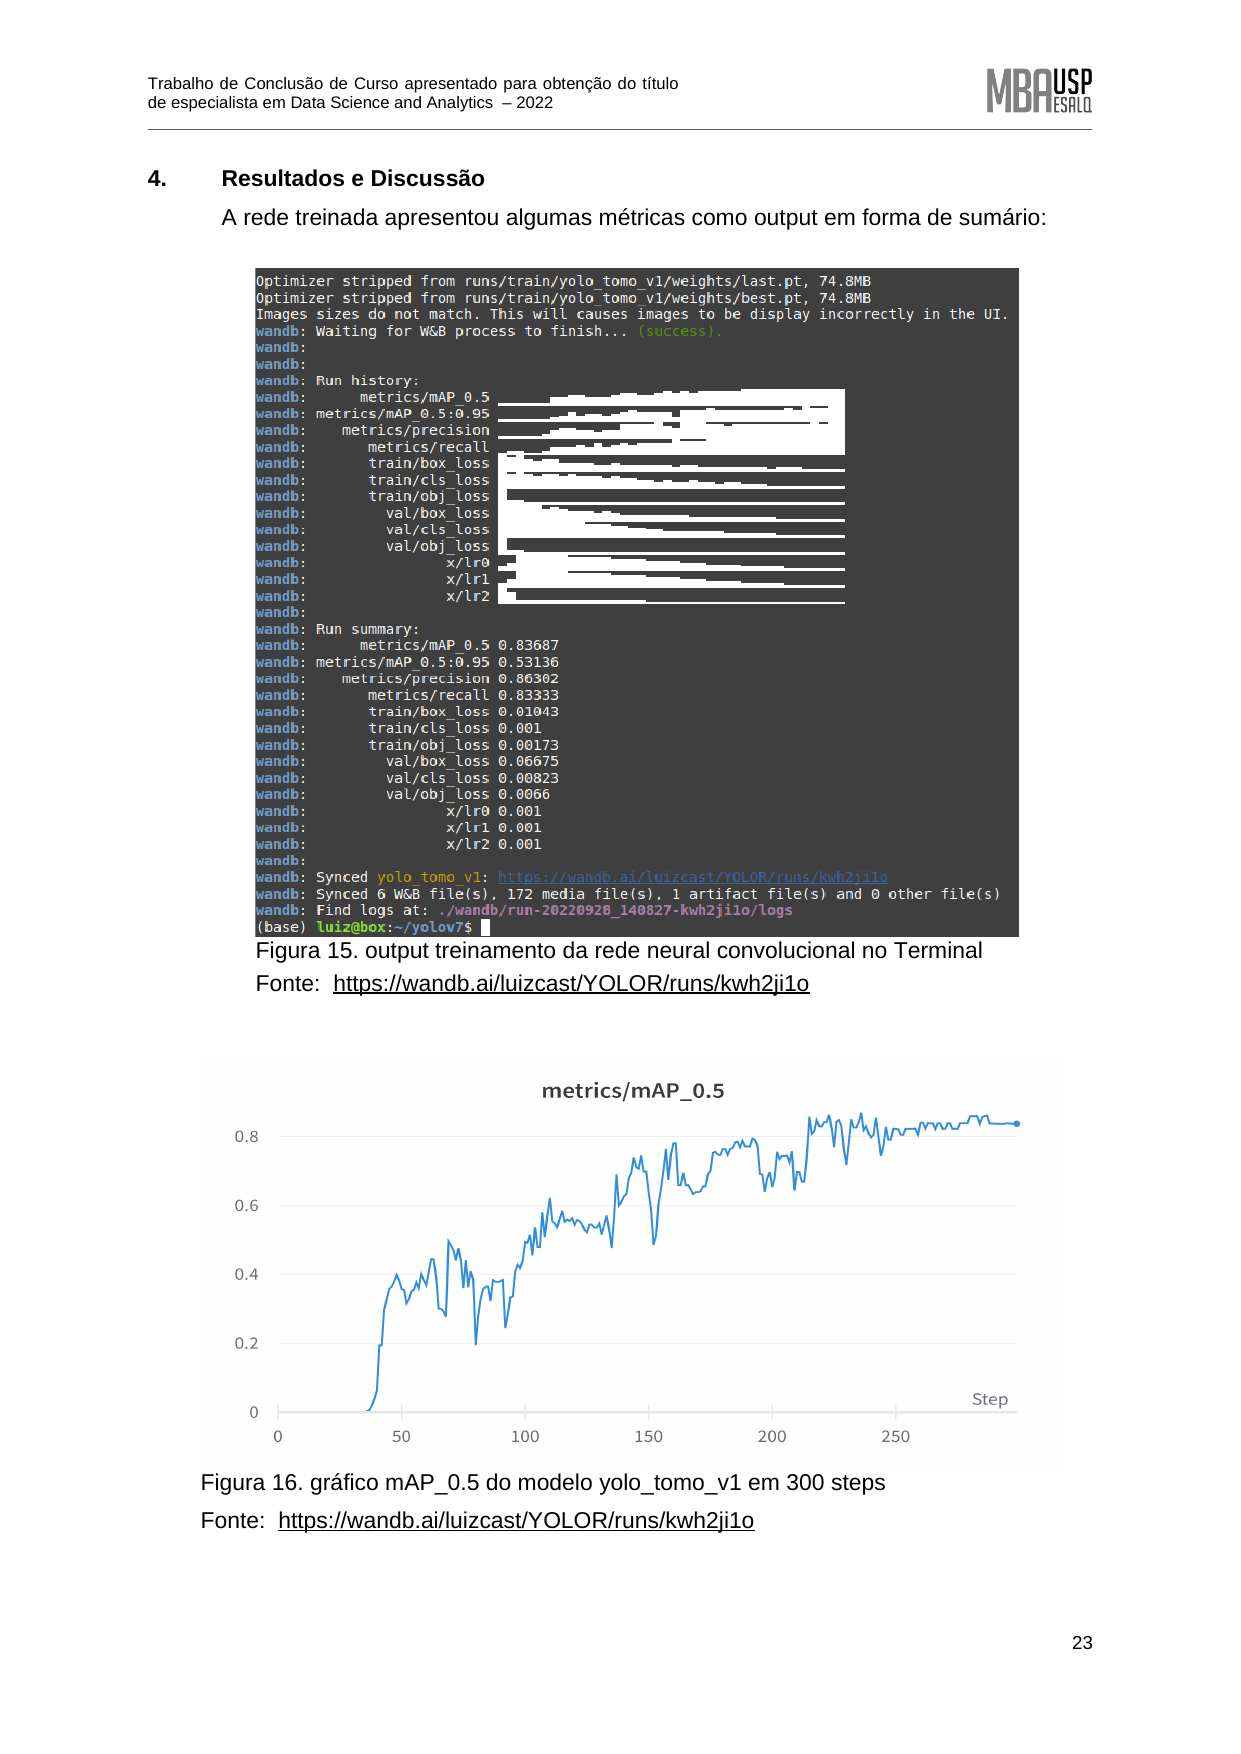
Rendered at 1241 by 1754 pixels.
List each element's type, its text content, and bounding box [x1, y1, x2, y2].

list 4. Resultados e Discussão [148, 165, 1092, 191]
picture [200, 1058, 1065, 1469]
picture [984, 67, 1095, 114]
list A rede treinada apresentou algumas métricas como output em forma de sumário: [148, 204, 1092, 231]
picture [255, 268, 1019, 937]
